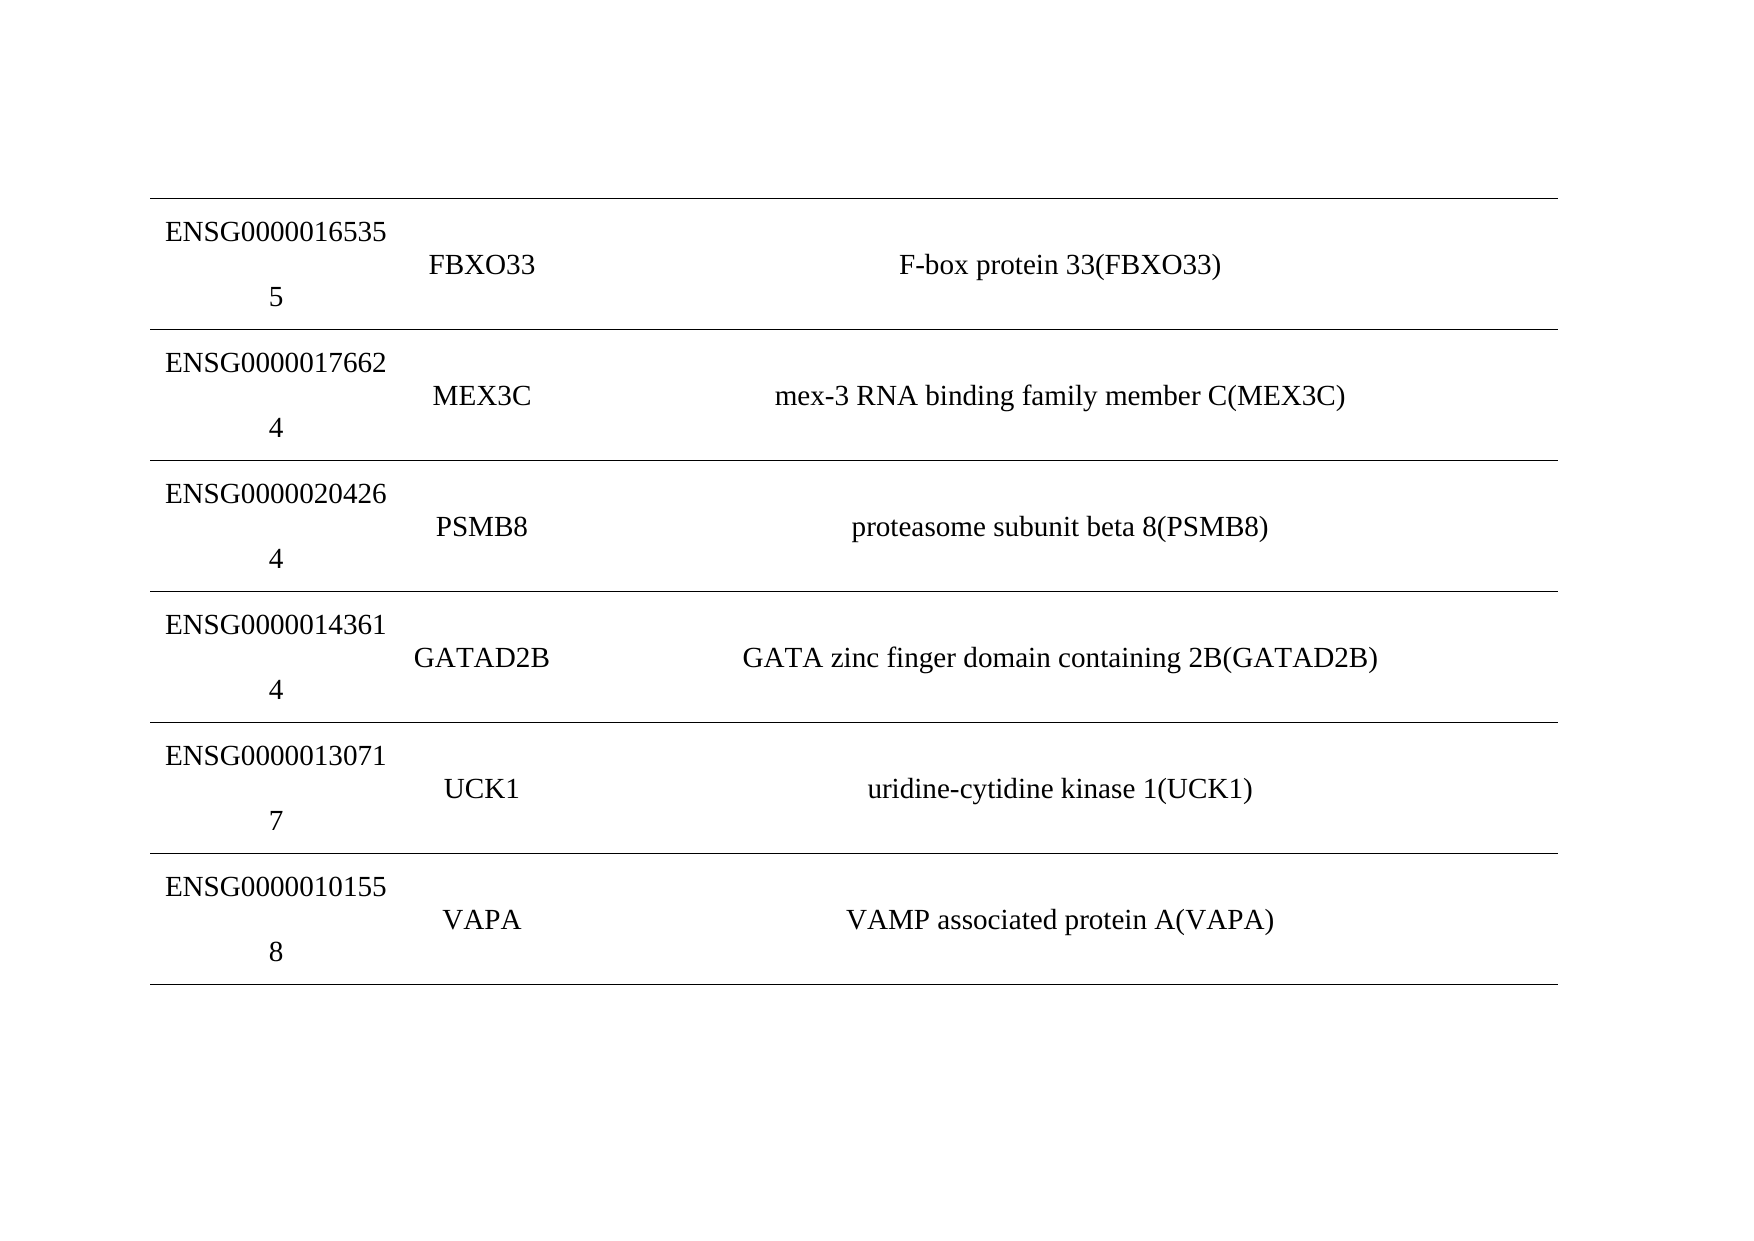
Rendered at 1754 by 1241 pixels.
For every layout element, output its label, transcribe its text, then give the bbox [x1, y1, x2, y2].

table_cell ENSG00000176624 [150, 330, 402, 460]
table_cell mex-3 RNA binding family member C(MEX3C) [562, 330, 1558, 460]
table_cell UCK1 [402, 723, 562, 853]
table_cell ENSG00000143614 [150, 592, 402, 722]
table_cell ENSG00000204264 [150, 461, 402, 591]
table_cell PSMB8 [402, 461, 562, 591]
table_cell F-box protein 33(FBXO33) [562, 199, 1558, 329]
table_cell GATA zinc finger domain containing 2B(GATAD2B) [562, 592, 1558, 722]
table_cell ENSG00000130717 [150, 723, 402, 853]
table_cell ENSG00000165355 [150, 199, 402, 329]
table_cell MEX3C [402, 330, 562, 460]
table_cell GATAD2B [402, 592, 562, 722]
table_cell VAMP associated protein A(VAPA) [562, 854, 1558, 984]
table_cell VAPA [402, 854, 562, 984]
table_cell FBXO33 [402, 199, 562, 329]
table_cell proteasome subunit beta 8(PSMB8) [562, 461, 1558, 591]
table_cell ENSG00000101558 [150, 854, 402, 984]
table_cell uridine-cytidine kinase 1(UCK1) [562, 723, 1558, 853]
